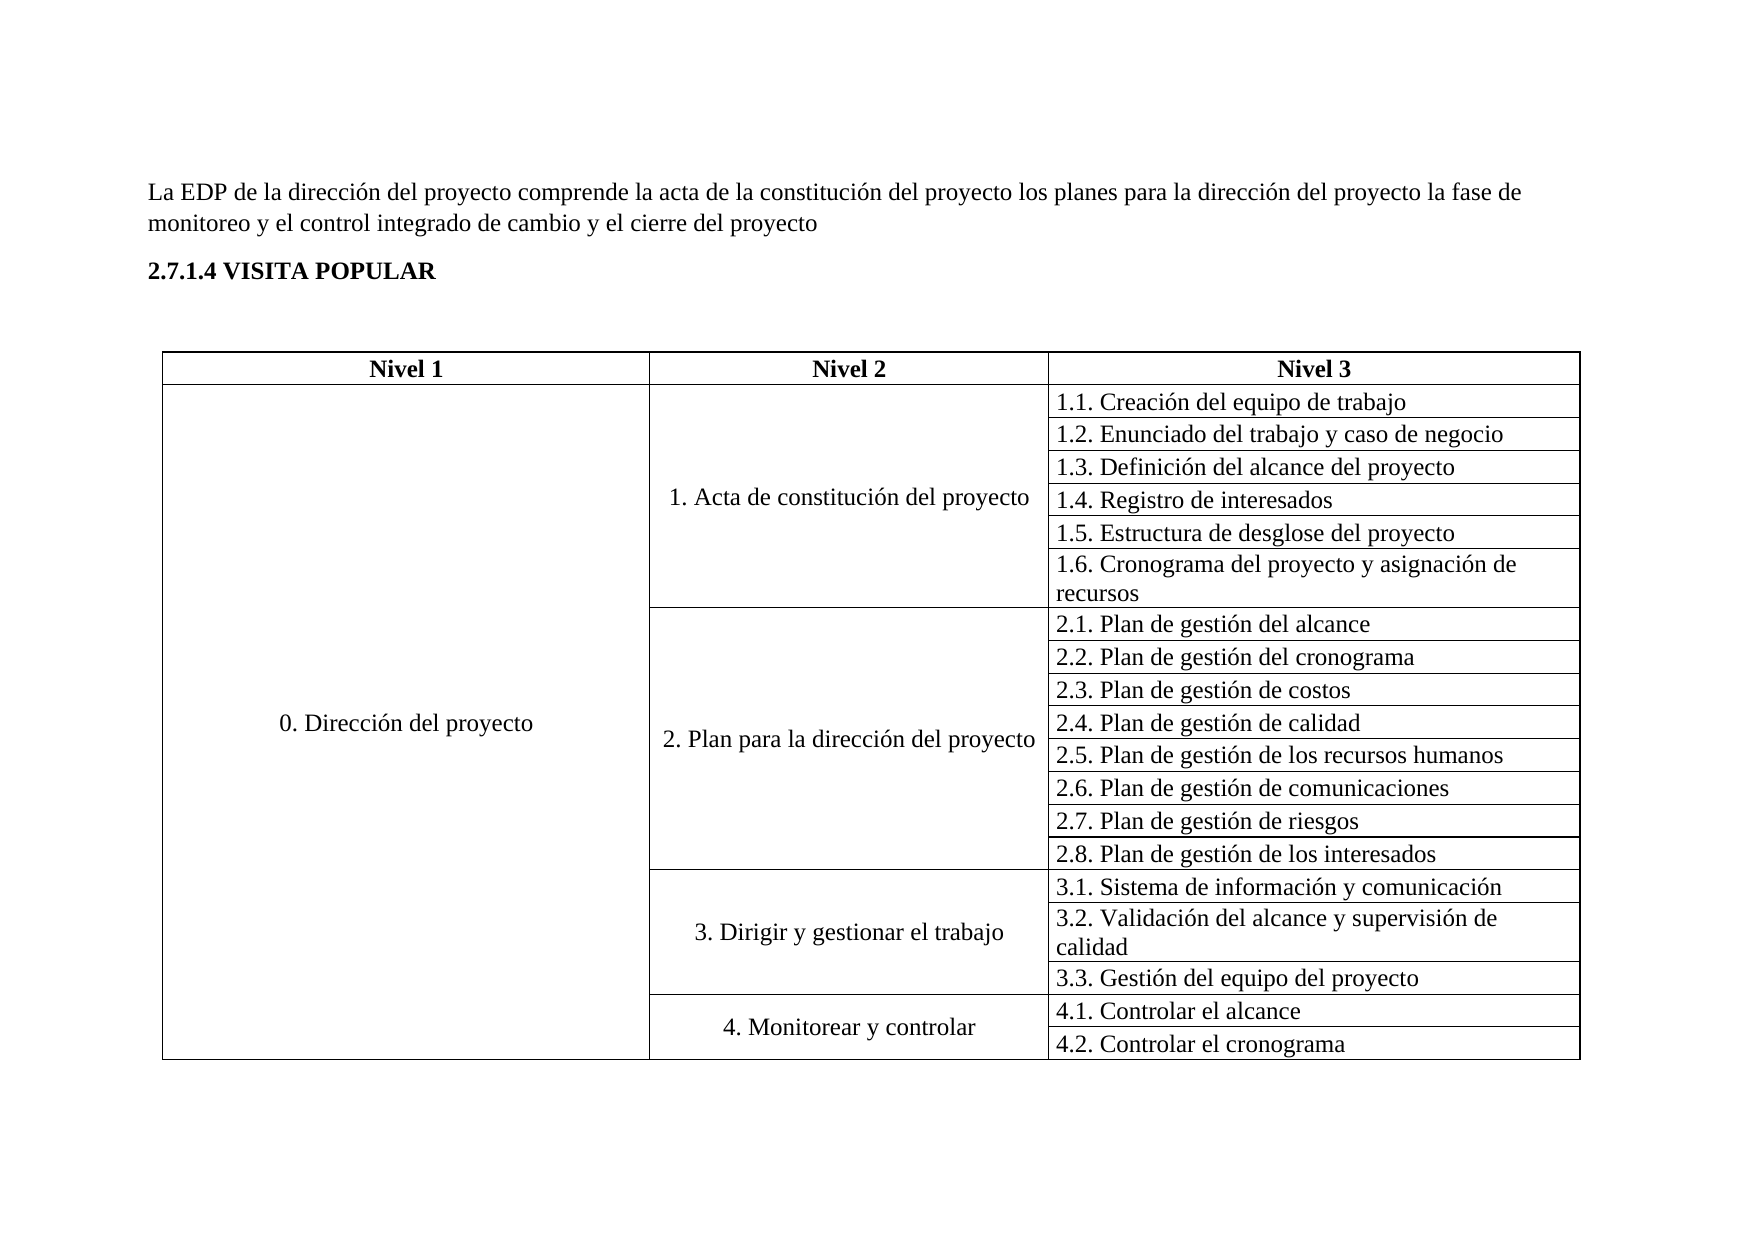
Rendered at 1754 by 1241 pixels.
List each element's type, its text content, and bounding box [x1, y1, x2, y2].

table_header Nivel 3 [1049, 353, 1579, 384]
table_cell 2.4. Plan de gestión de calidad [1049, 706, 1579, 738]
text La EDP de la dirección del proyecto comprende la acta de la constitución del proyecto los planes para la dirección del proyecto la fase de monitoreo y el control integrado de cambio y el cierre del proyecto [148, 177, 1606, 237]
table_cell 1.1. Creación del equipo de trabajo [1049, 385, 1579, 417]
table_cell 1.2. Enunciado del trabajo y caso de negocio [1049, 418, 1579, 450]
table_cell 3.1. Sistema de información y comunicación [1049, 870, 1579, 902]
table_cell 1.4. Registro de interesados [1049, 484, 1579, 515]
table_cell 2.7. Plan de gestión de riesgos [1049, 805, 1579, 836]
table_cell 1.3. Definición del alcance del proyecto [1049, 451, 1579, 483]
table_cell 4.2. Controlar el cronograma [1049, 1027, 1579, 1059]
table_cell 2.8. Plan de gestión de los interesados [1049, 838, 1579, 869]
table_cell 2. Plan para la dirección del proyecto [650, 608, 1048, 869]
table_cell 1. Acta de constitución del proyecto [650, 385, 1048, 607]
table_cell 1.6. Cronograma del proyecto y asignación de recursos [1049, 549, 1579, 607]
table_cell 2.1. Plan de gestión del alcance [1049, 608, 1579, 639]
table_cell 2.5. Plan de gestión de los recursos humanos [1049, 739, 1579, 771]
table_header Nivel 1 [163, 353, 649, 384]
table_cell 2.2. Plan de gestión del cronograma [1049, 641, 1579, 672]
table_header Nivel 2 [650, 353, 1048, 384]
text 2.7.1.4 VISITA POPULAR [148, 256, 1606, 285]
table_cell 3.2. Validación del alcance y supervisión de calidad [1049, 903, 1579, 961]
table_cell 4.1. Controlar el alcance [1049, 995, 1579, 1026]
table_cell 2.6. Plan de gestión de comunicaciones [1049, 772, 1579, 804]
table_cell 3.3. Gestión del equipo del proyecto [1049, 962, 1579, 993]
table_cell 3. Dirigir y gestionar el trabajo [650, 870, 1048, 993]
table_cell 0. Dirección del proyecto [163, 385, 649, 1059]
table_cell 1.5. Estructura de desglose del proyecto [1049, 516, 1579, 548]
table_cell 2.3. Plan de gestión de costos [1049, 674, 1579, 705]
table_cell 4. Monitorear y controlar [650, 995, 1048, 1059]
